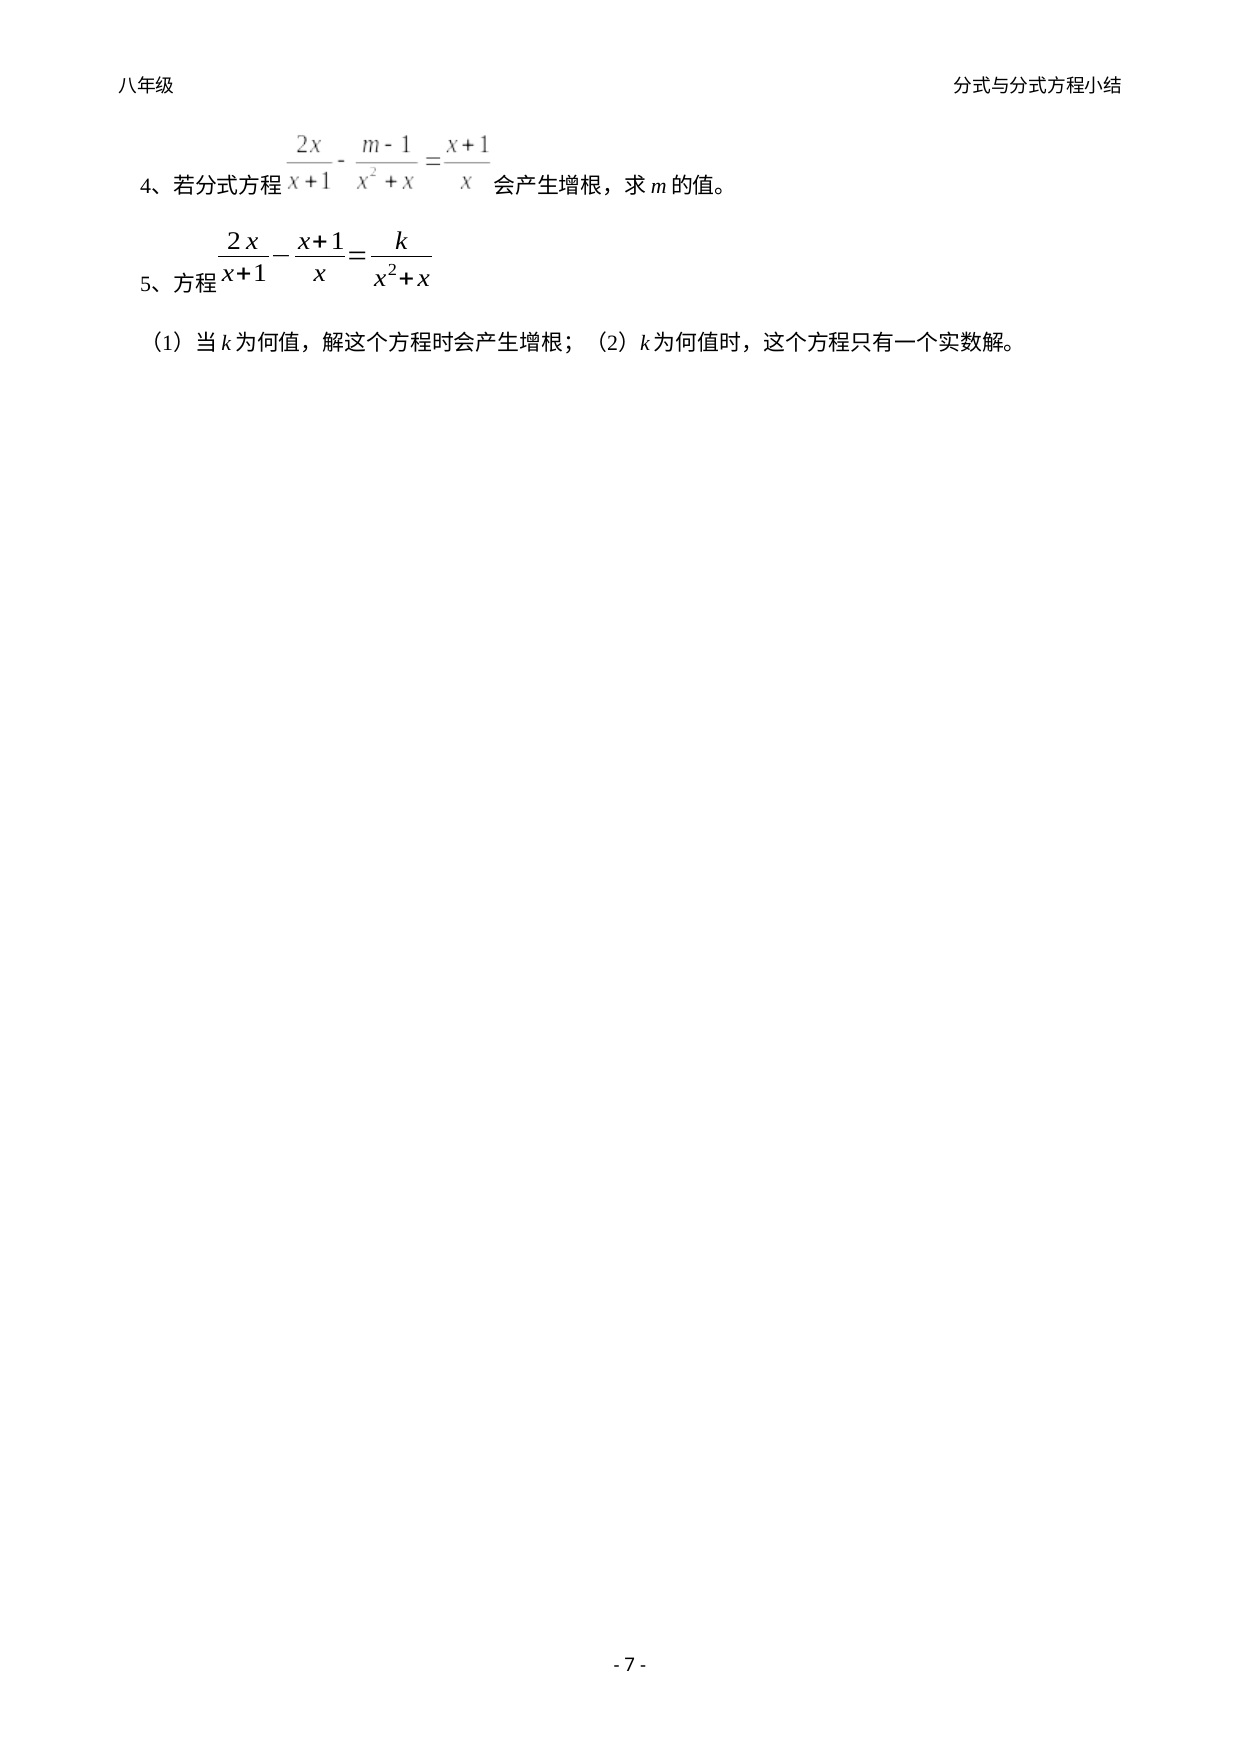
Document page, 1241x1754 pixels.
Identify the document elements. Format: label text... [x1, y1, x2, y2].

text 4、若分式方程会产生增根，求m的值。 [140, 129, 1122, 227]
text 5、方程 [140, 227, 1122, 324]
text （1）当k为何值，解这个方程时会产生增根；（2）k为何值时，这个方程只有一个实数解。 [140, 324, 1122, 357]
